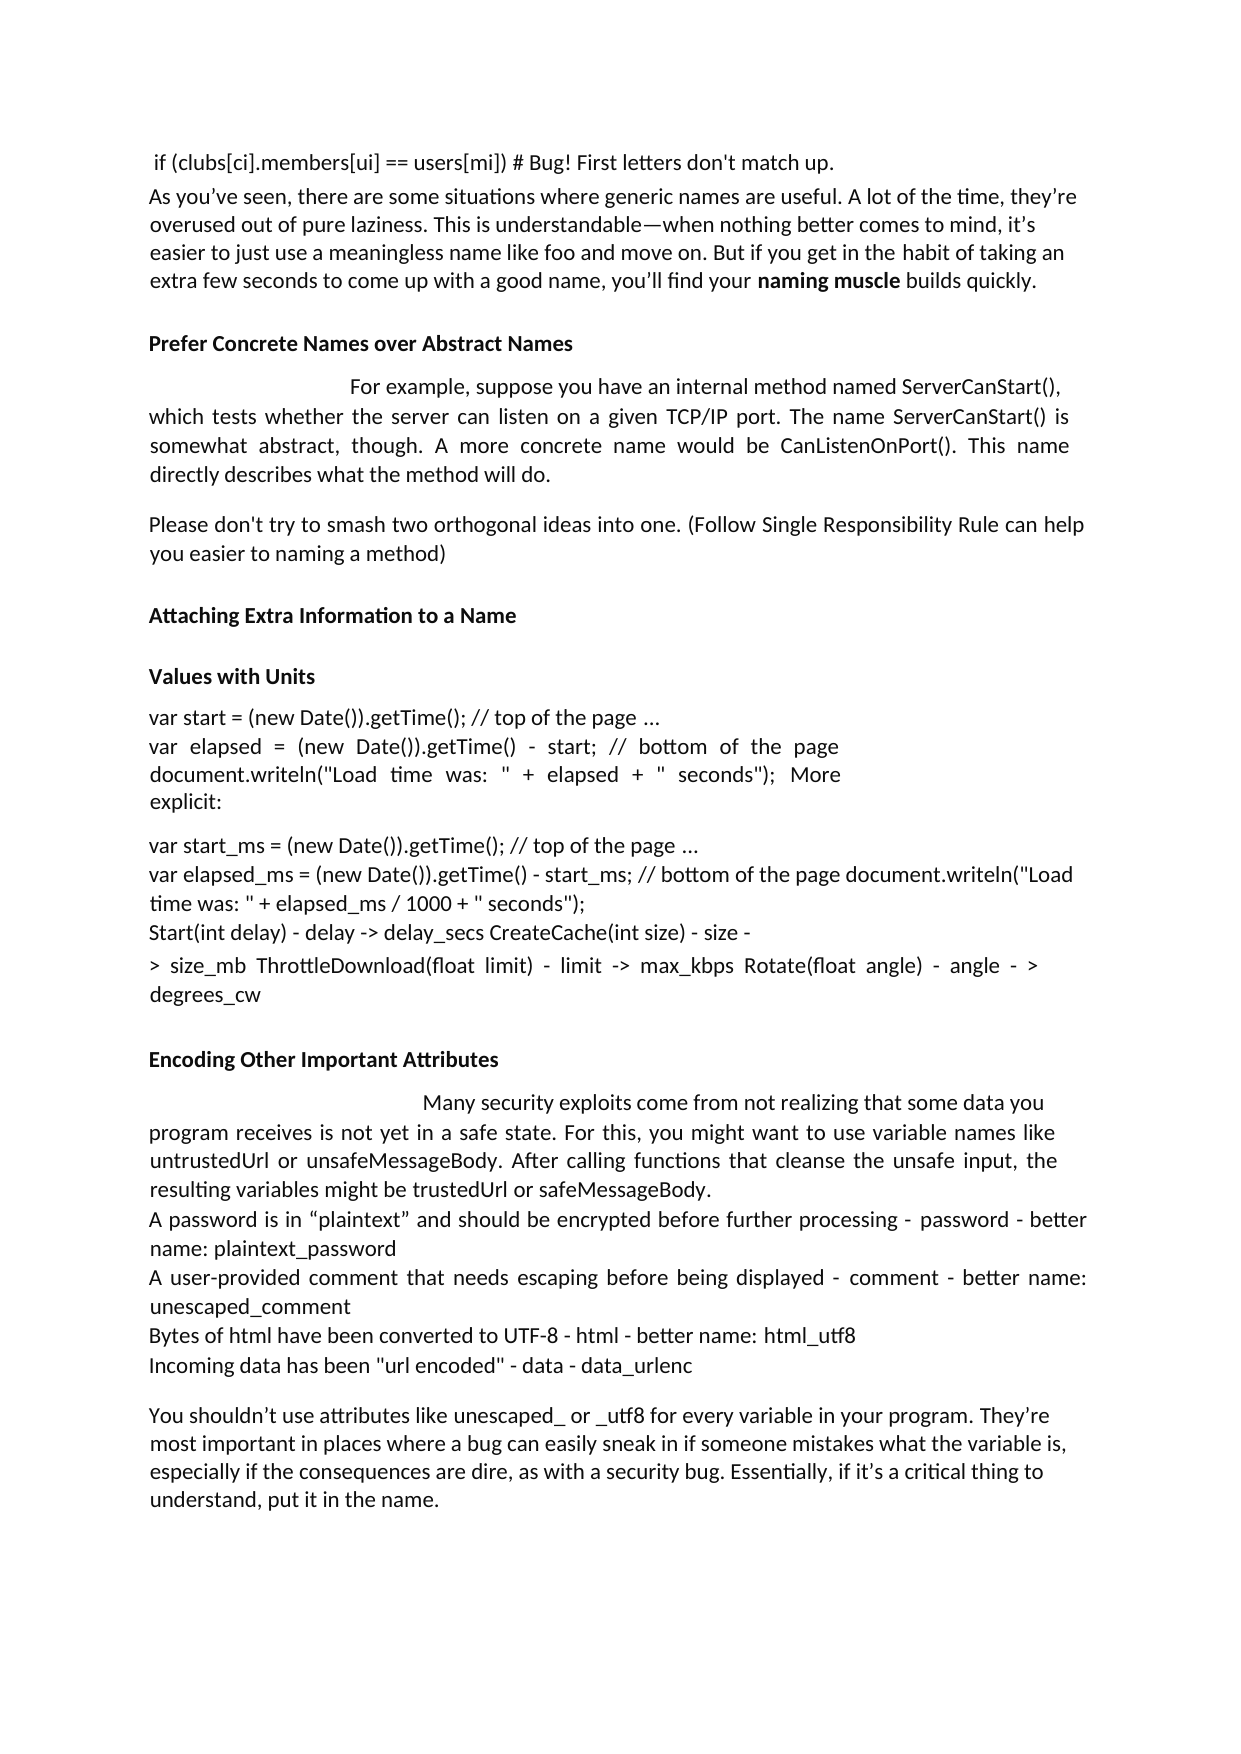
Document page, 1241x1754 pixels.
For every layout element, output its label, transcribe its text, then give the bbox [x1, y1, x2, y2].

text var start = (new Date()).getTime(); // top of the page ... [148, 703, 757, 731]
text Please don't try to smash two orthogonal ideas into one. (Follow Single Responsibility Rule can help you easier to naming a method) [148, 511, 1087, 567]
text A user-provided comment that needs escaping before being displayed - comment - better name: unescaped_comment [148, 1263, 1087, 1320]
text Values with Units [148, 662, 1088, 690]
text Start(int delay) - delay -> delay_secs CreateCache(int size) - size - [148, 918, 1087, 946]
text program receives is not yet in a safe state. For this, you might want to use variable names like untrustedUrl or unsafeMessageBody. After calling functions that cleanse the unsafe input, the resulting variables might be trustedUrl or safeMessageBody. [148, 1118, 1058, 1203]
text A password is in “plaintext” and should be encrypted before further processing - password - better name: plaintext_password [148, 1205, 1087, 1262]
subtitle Encoding Other Important Attributes [148, 1045, 1088, 1073]
text var elapsed = (new Date()).getTime() - start; // bottom of the page document.writeln("Load time was: " + elapsed + " seconds"); More explicit: [148, 733, 841, 815]
text For example, suppose you have an internal method named ServerCanStart(), [127, 372, 1062, 400]
text Incoming data has been "url encoded" - data - data_urlenc [148, 1351, 1087, 1379]
subtitle Prefer Concrete Names over Abstract Names [148, 329, 1088, 357]
subtitle Attaching Extra Information to a Name [148, 601, 1088, 629]
text if (clubs[ci].members[ui] == users[mi]) # Bug! First letters don't match up. [148, 148, 1044, 176]
text > size_mb ThrottleDownload(float limit) - limit -> max_kbps Rotate(float angle) - angle - > degrees_cw [148, 951, 1038, 1008]
text You shouldn’t use attributes like unescaped_ or _utf8 for every variable in your program. They’re most important in places where a bug can easily sneak in if someone mistakes what the variable is, especially if the consequences are dire, as with a security bug. Essentially, if it’s a critical thing to understand, put it in the name. [148, 1401, 1088, 1514]
text As you’ve seen, there are some situations where generic names are useful. A lot of the time, they’re overused out of pure laziness. This is understandable—when nothing better comes to mind, it’s easier to just use a meaningless name like foo and move on. But if you get in the habit of taking an extra few seconds to come up with a good name, you’ll find your naming muscle builds quickly. [148, 182, 1088, 295]
text Many security exploits come from not realizing that some data you [127, 1088, 1045, 1116]
text which tests whether the server can listen on a given TCP/IP port. The name ServerCanStart() is somewhat abstract, though. A more concrete name would be CanListenOnPort(). This name directly describes what the method will do. [148, 402, 1071, 488]
text var start_ms = (new Date()).getTime(); // top of the page ... [148, 831, 757, 859]
text Bytes of html have been converted to UTF-8 - html - better name: html_utf8 [148, 1321, 1087, 1349]
text var elapsed_ms = (new Date()).getTime() - start_ms; // bottom of the page document.writeln("Load time was: " + elapsed_ms / 1000 + " seconds"); [148, 860, 1088, 917]
